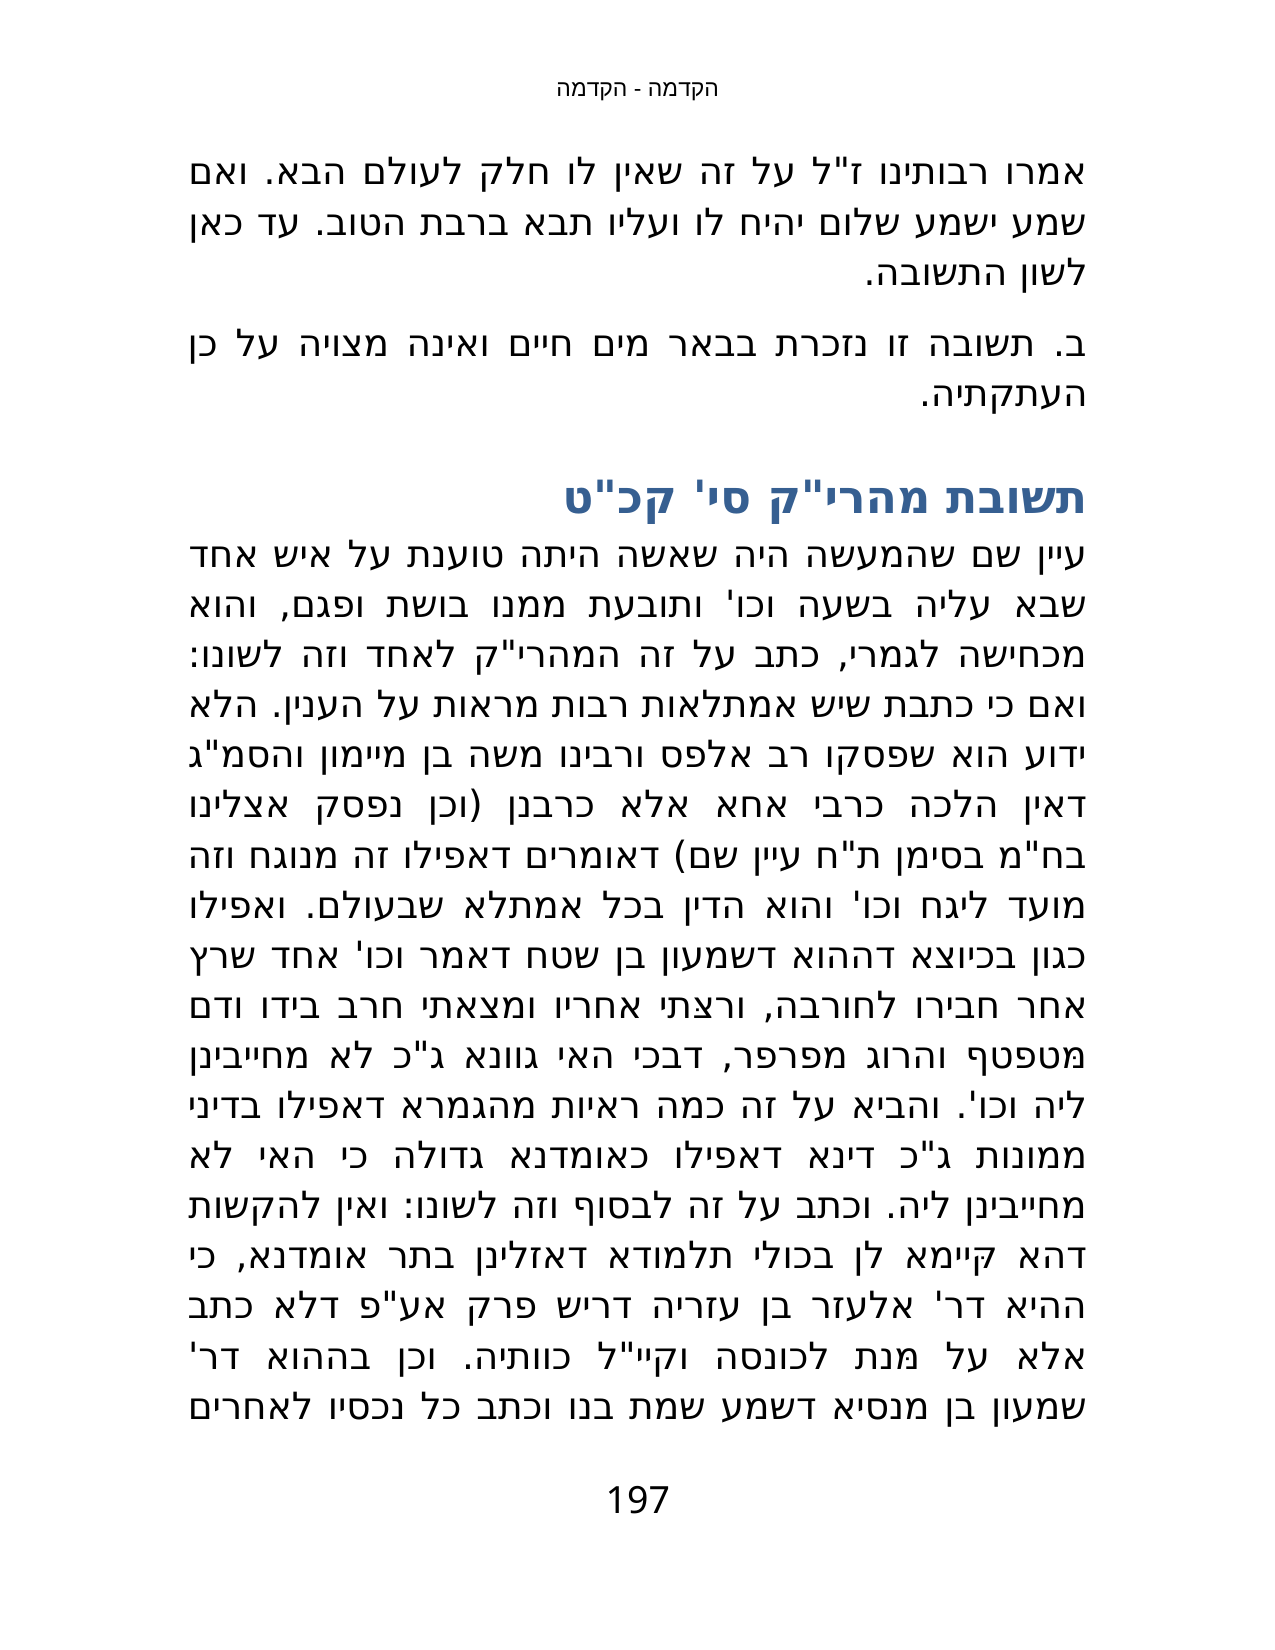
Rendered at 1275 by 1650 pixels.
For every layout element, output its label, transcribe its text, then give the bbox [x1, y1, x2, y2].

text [187, 533, 1087, 1428]
text ב. תשובה זו נזכרת בבאר מים חיים ואינה מצויה על כן העתקתיה. [187, 321, 1087, 415]
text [187, 150, 1087, 294]
subtitle תשובת מהרי"ק סי' קכ"ט [187, 471, 1087, 525]
